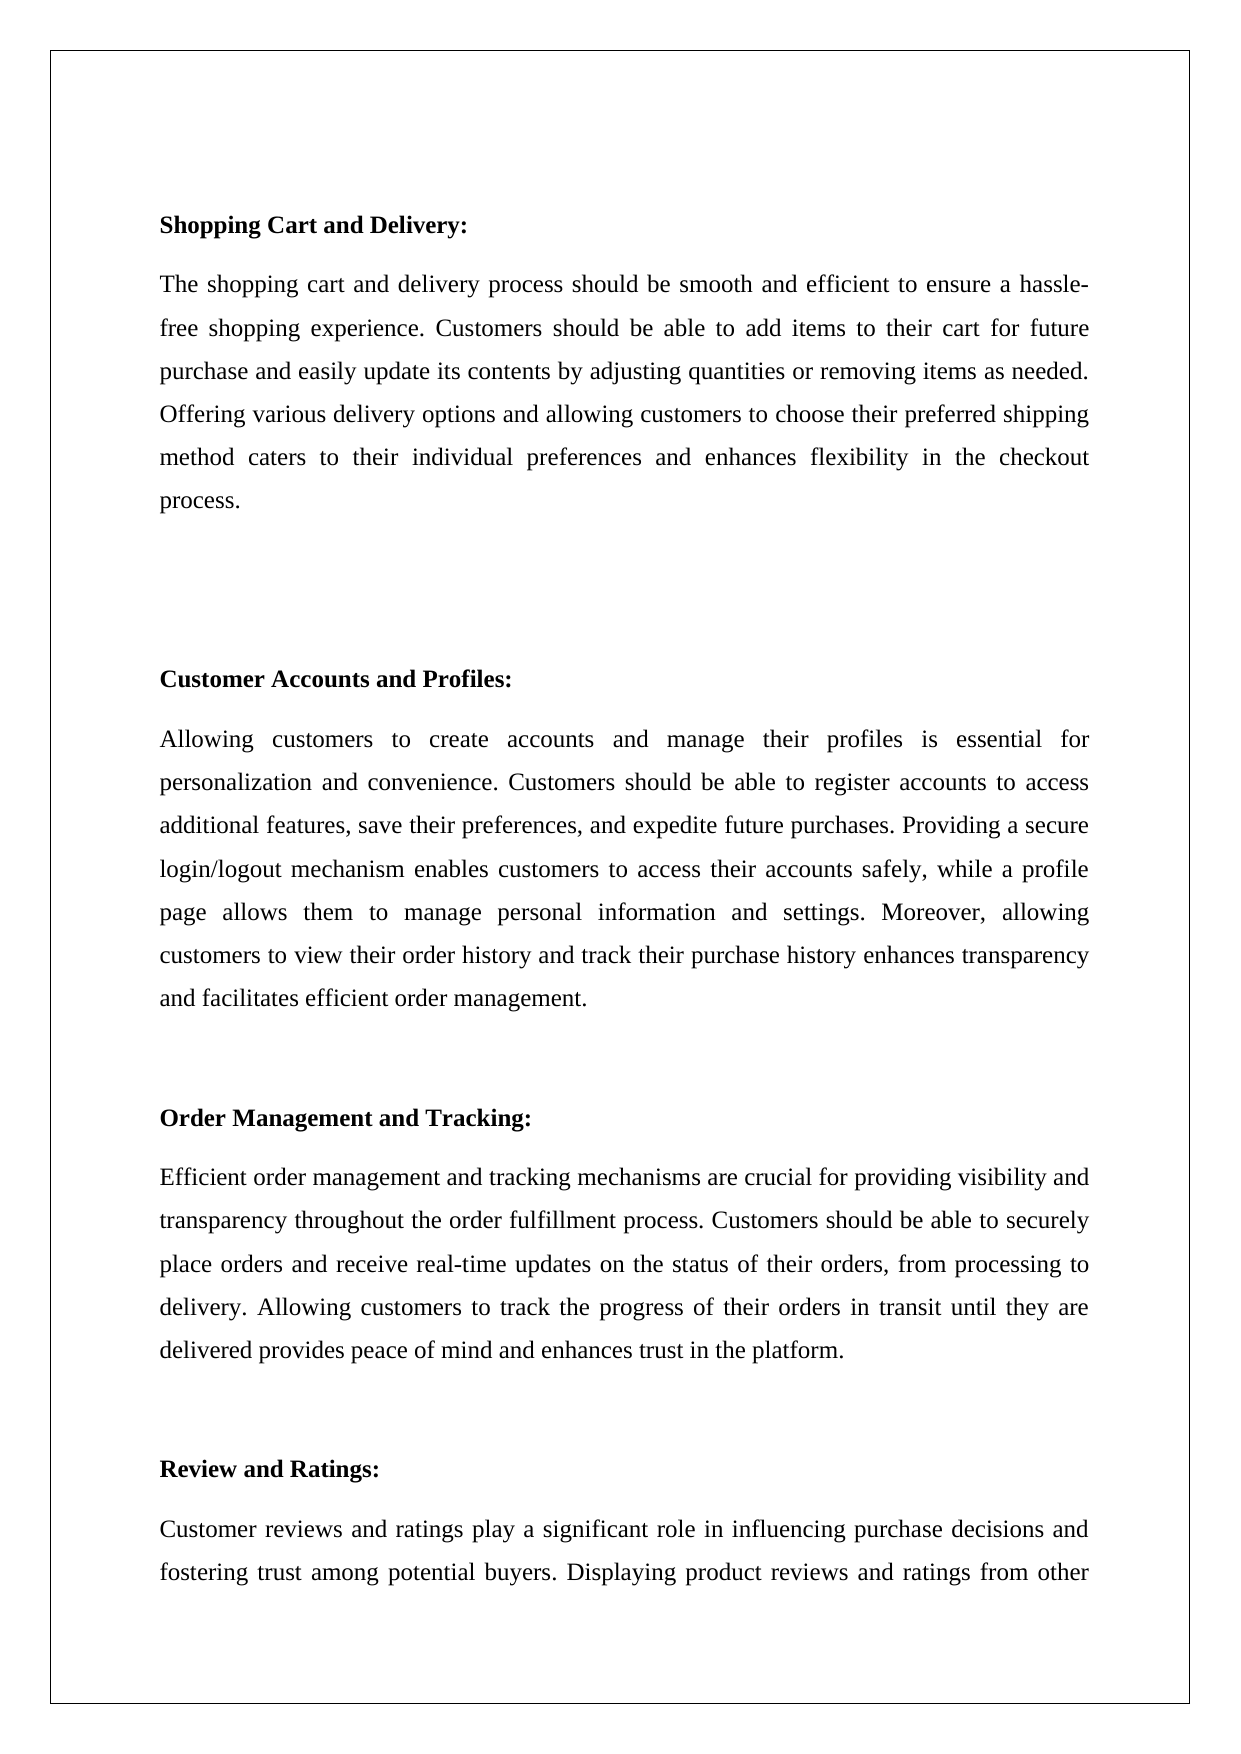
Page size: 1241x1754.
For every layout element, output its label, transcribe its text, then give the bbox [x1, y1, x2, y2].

text The shopping cart and delivery process should be smooth and efficient to ensure a hassle-free shopping experience. Customers should be able to add items to their cart for future purchase and easily update its contents by adjusting quantities or removing items as needed. Offering various delivery options and allowing customers to choose their preferred shipping method caters to their individual preferences and enhances flexibility in the checkout process. [159, 269, 1090, 514]
text Allowing customers to create accounts and manage their profiles is essential for personalization and convenience. Customers should be able to register accounts to access additional features, save their preferences, and expedite future purchases. Providing a secure login/logout mechanism enables customers to access their accounts safely, while a profile page allows them to manage personal information and settings. Moreover, allowing customers to view their order history and track their purchase history enhances transparency and facilitates efficient order management. [159, 724, 1090, 1012]
text Shopping Cart and Delivery: [159, 210, 1090, 238]
text Customer Accounts and Profiles: [159, 664, 1090, 693]
text Efficient order management and tracking mechanisms are crucial for providing visibility and transparency throughout the order fulfillment process. Customers should be able to securely place orders and receive real-time updates on the status of their orders, from processing to delivery. Allowing customers to track the progress of their orders in transit until they are delivered provides peace of mind and enhances trust in the platform. [159, 1162, 1090, 1364]
text Order Management and Tracking: [159, 1103, 1090, 1131]
text Review and Ratings: [159, 1454, 1090, 1483]
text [159, 1514, 1090, 1586]
